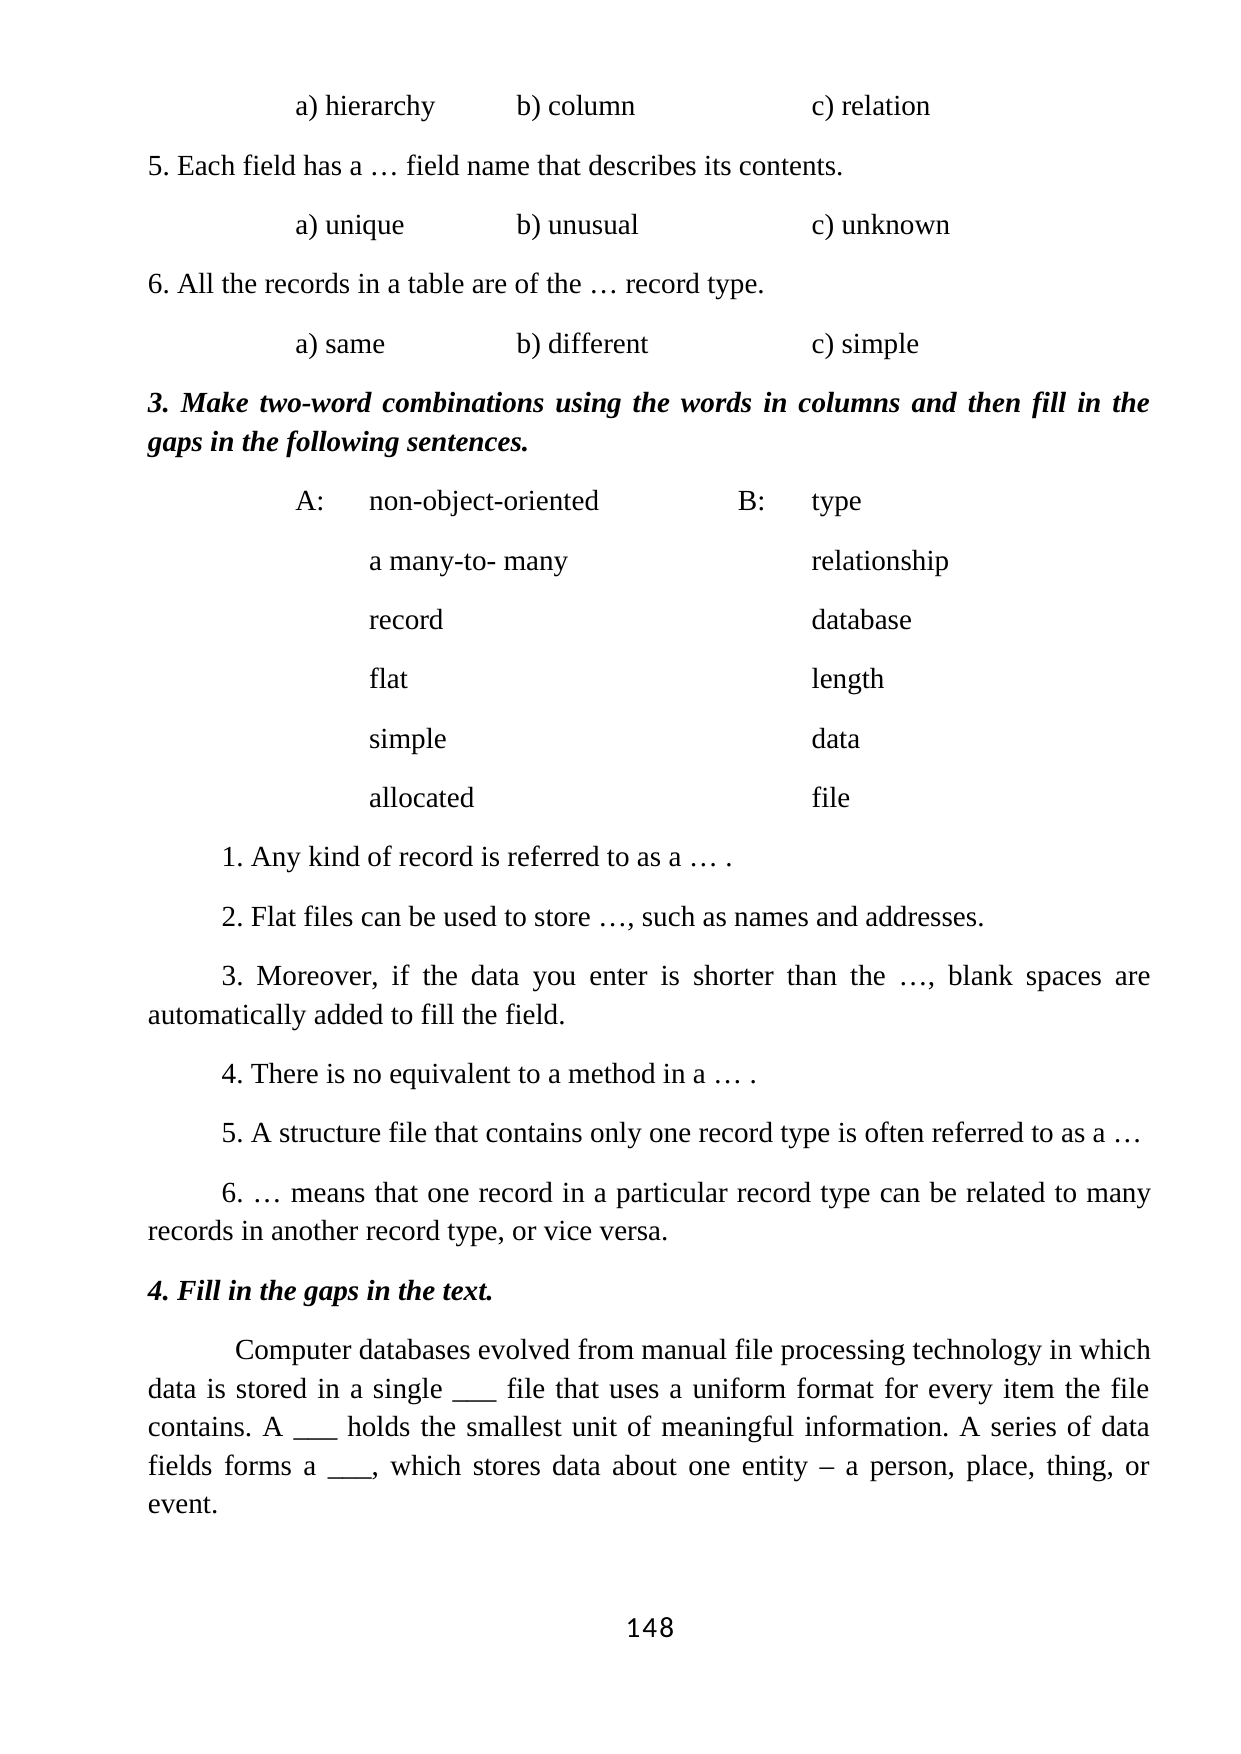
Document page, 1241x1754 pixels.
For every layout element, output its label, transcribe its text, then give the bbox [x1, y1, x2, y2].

text 5. Each field has a … field name that describes its contents. [148, 148, 1152, 181]
text a) hierarchy b) column c) relation [221, 88, 1152, 122]
text 6. All the records in a table are of the … record type. [148, 267, 1152, 300]
text 2. Flat files can be used to store …, such as names and addresses. [148, 899, 1152, 932]
text allocated file [295, 780, 1152, 814]
text A: non-object-oriented B: type [295, 483, 1152, 517]
text 4. Fill in the gaps in the text. [148, 1273, 1152, 1306]
text 6. … means that one record in a particular record type can be related to many records in another record type, or vice versa. [148, 1175, 1152, 1247]
text 1. Any kind of record is referred to as a … . [148, 839, 1152, 873]
text 3. Moreover, if the data you enter is shorter than the …, blank spaces are automatically added to fill the field. [148, 958, 1152, 1030]
text Computer databases evolved from manual file processing technology in which data is stored in a single ___ file that uses a uniform format for every item the file contains. A ___ holds the smallest unit of meaningful information. A series of data fields forms a ___, which stores data about one entity – a person, place, thing, or event. [148, 1332, 1152, 1520]
text a) same b) different c) simple [221, 326, 1152, 359]
text 3. Make two-word combinations using the words in columns and then fill in the gaps in the following sentences. [148, 385, 1152, 457]
text simple data [295, 721, 1152, 754]
text flat length [369, 661, 1152, 695]
text record database [295, 602, 1152, 636]
text a) unique b) unusual c) unknown [221, 207, 1152, 241]
text a many-to- many relationship [295, 543, 1152, 576]
text 5. A structure file that contains only one record type is often referred to as a … [148, 1116, 1152, 1149]
text 4. There is no equivalent to a method in a … . [148, 1056, 1152, 1090]
